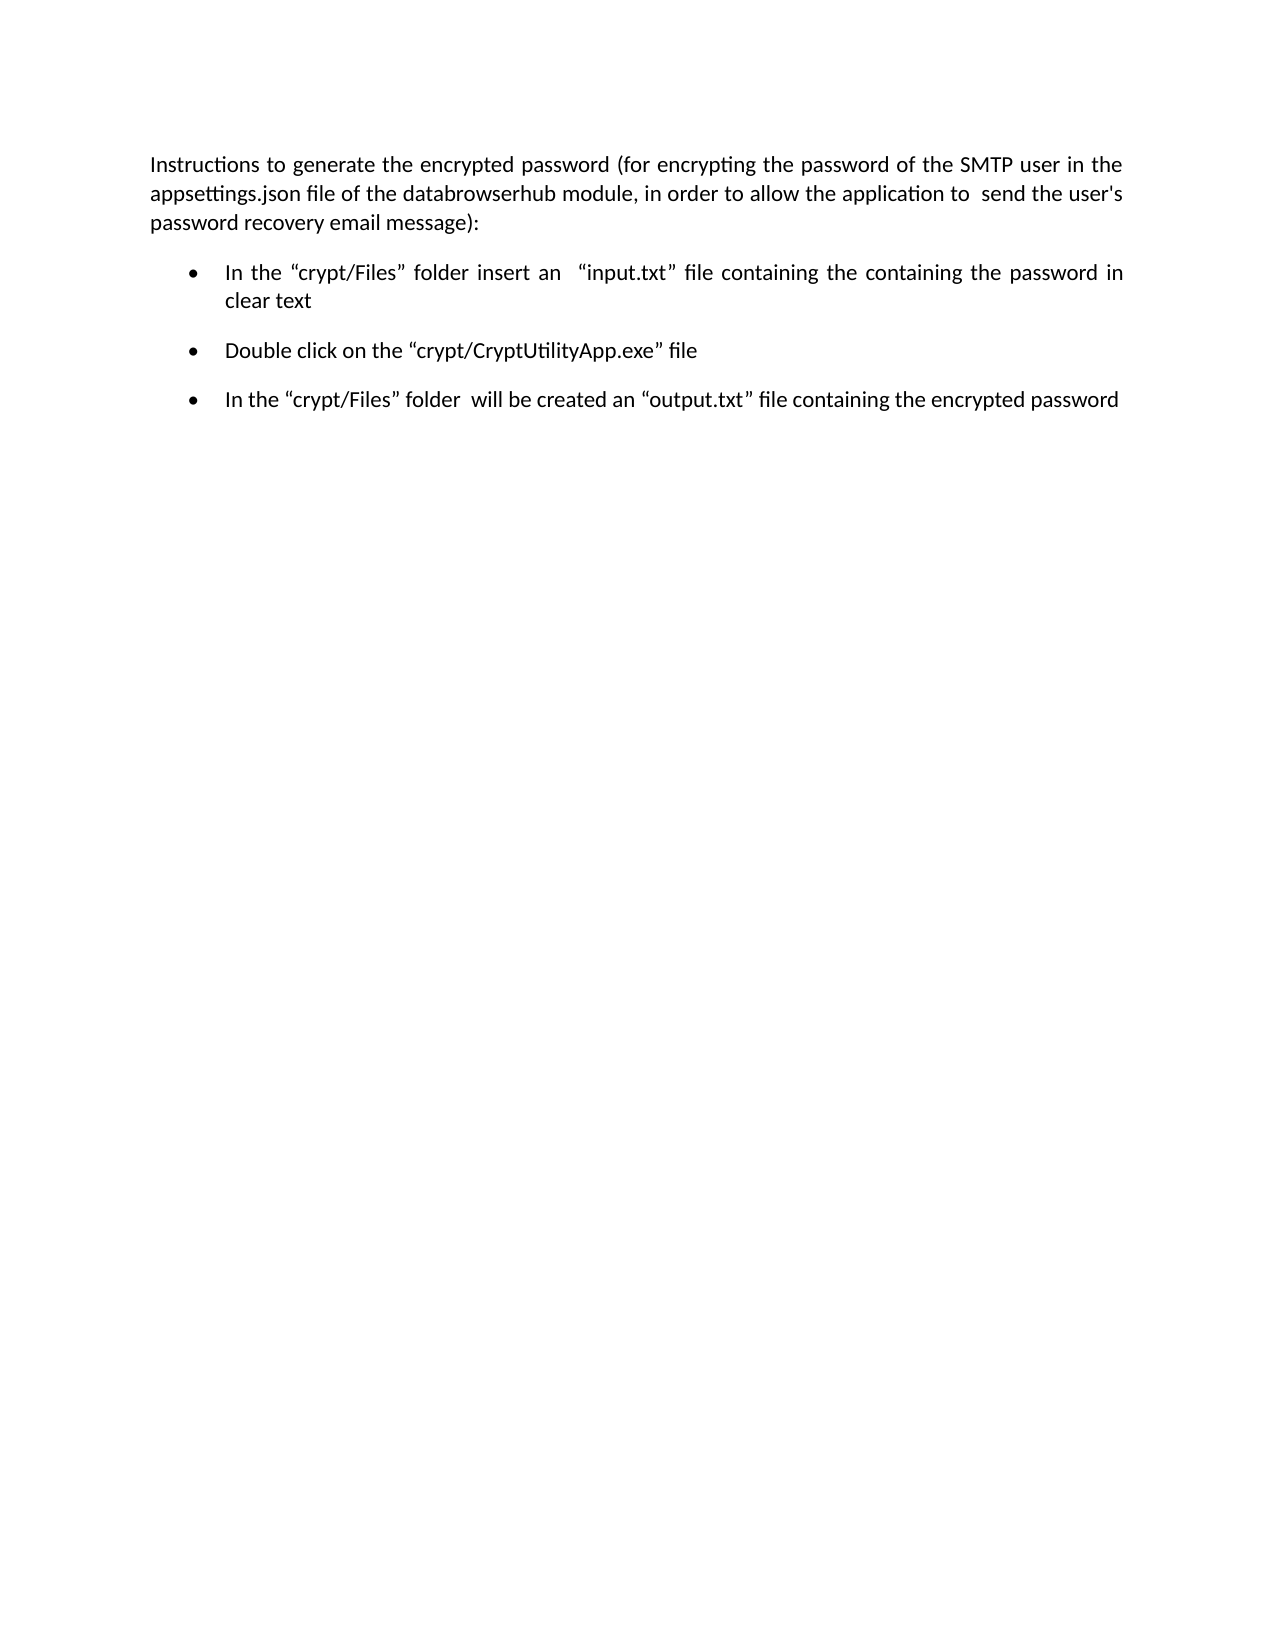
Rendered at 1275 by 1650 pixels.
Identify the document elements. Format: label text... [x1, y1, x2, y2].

list In the “crypt/Files” folder insert an “input.txt” file containing the containing the password in clear text [187, 257, 1125, 314]
list Double click on the “crypt/CryptUtilityApp.exe” file [187, 335, 1125, 364]
text Instructions to generate the encrypted password (for encrypting the password of the SMTP user in the appsettings.json file of the databrowserhub module, in order to allow the application to send the user's password recovery email message): [150, 150, 1125, 236]
list In the “crypt/Files” folder will be created an “output.txt” file containing the encrypted password [187, 385, 1125, 414]
